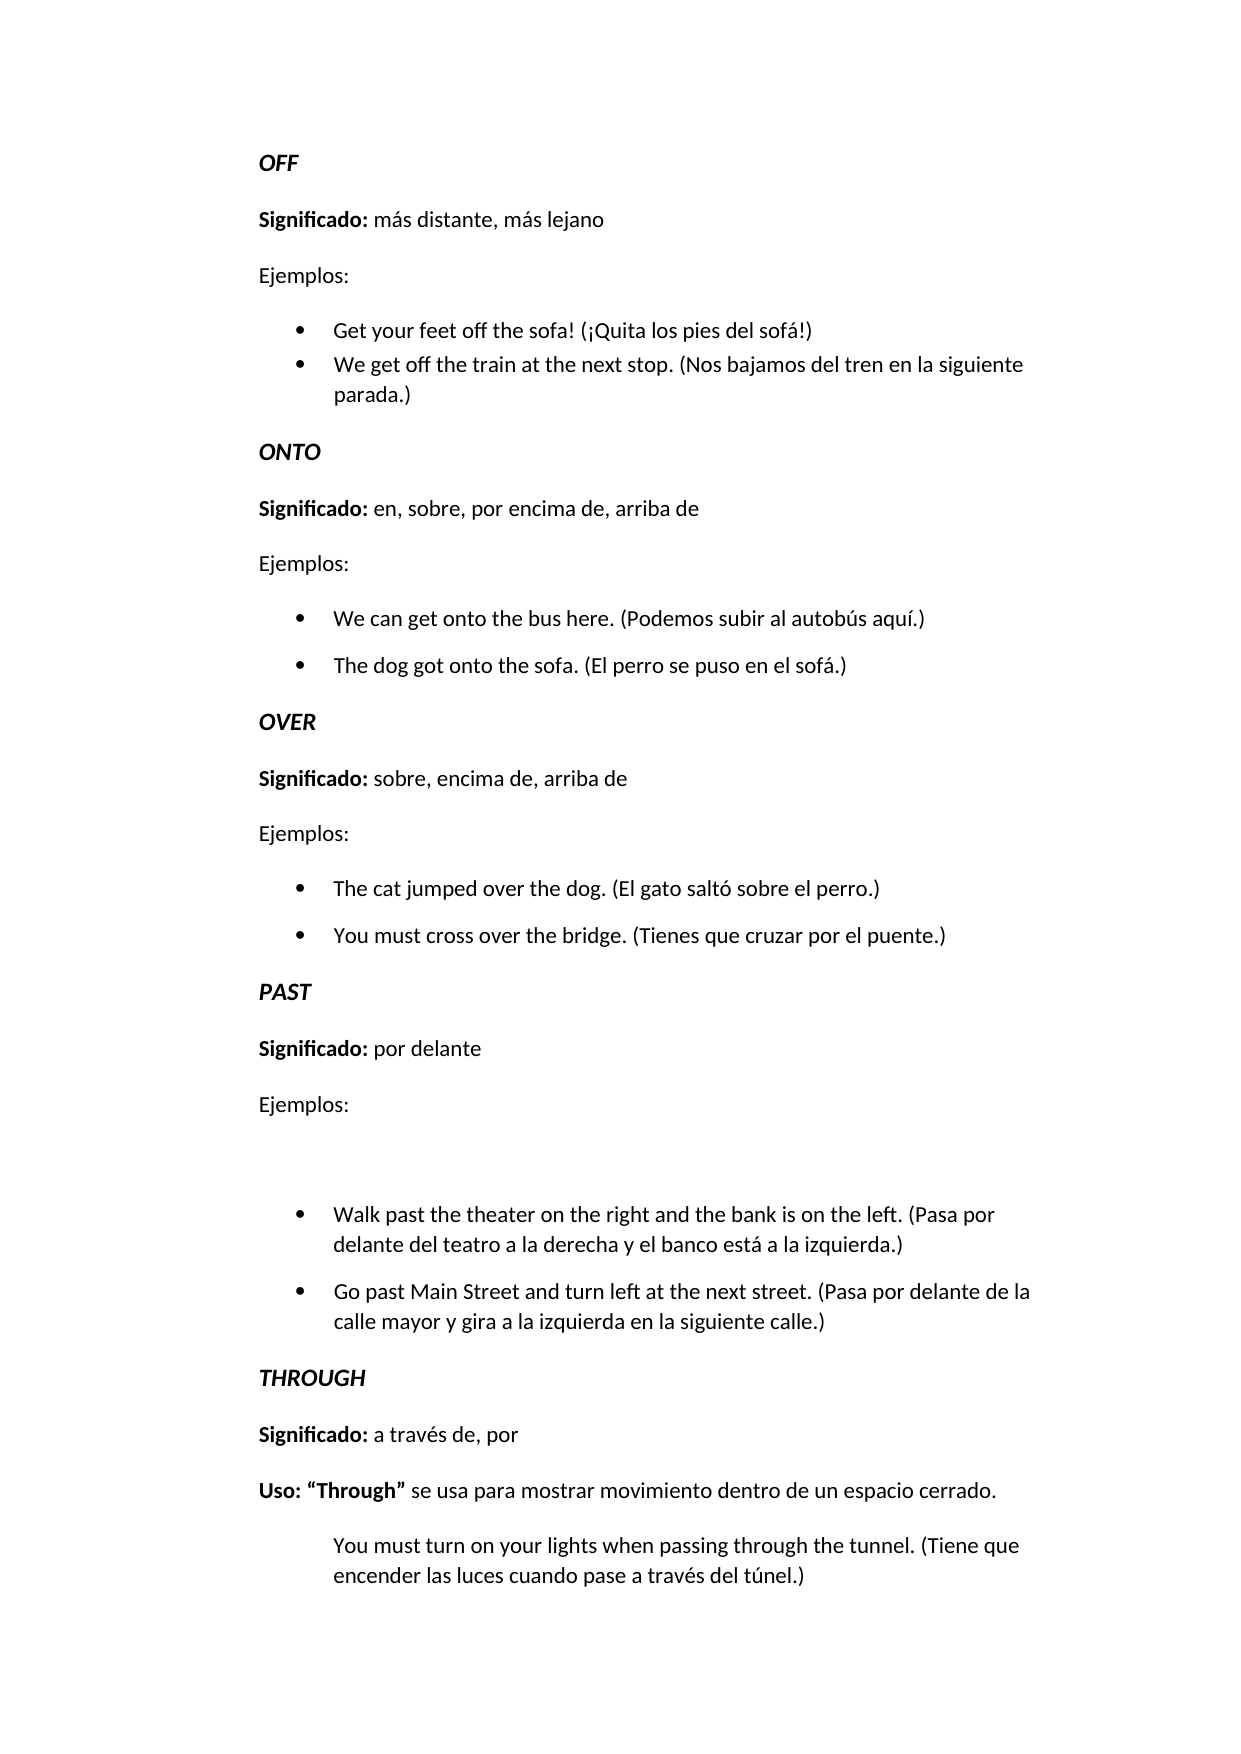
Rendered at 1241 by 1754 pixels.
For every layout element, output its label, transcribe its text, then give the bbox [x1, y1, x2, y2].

list Go past Main Street and turn left at the next street. (Pasa por delante de la calle mayor y gira a la izquierda en la siguiente calle.) [296, 1277, 1063, 1335]
list Significado: en, sobre, por encima de, arriba de [258, 494, 1063, 522]
list Significado: por delante [258, 1034, 1063, 1062]
list ONTO [258, 436, 1063, 466]
list Significado: más distante, más lejano [258, 206, 1063, 233]
list THROUGH [258, 1363, 1063, 1393]
list Significado: sobre, encima de, arriba de [258, 764, 1063, 792]
list Significado: a través de, por [258, 1421, 1063, 1448]
list The dog got onto the sofa. (El perro se puso en el sofá.) [296, 651, 1063, 679]
list OFF [258, 148, 1063, 178]
list OVER [258, 706, 1063, 737]
list You must turn on your lights when passing through the tunnel. (Tiene que encender las luces cuando pase a través del túnel.) [333, 1531, 1063, 1589]
list Uso: “Through” se usa para mostrar movimiento dentro de un espacio cerrado. [258, 1476, 1063, 1504]
list Walk past the theater on the right and the bank is on the left. (Pasa por delante del teatro a la derecha y el banco está a la izquierda.) [296, 1200, 1063, 1258]
list Ejemplos: [258, 1090, 1063, 1118]
list You must cross over the bridge. (Tienes que cruzar por el puente.) [296, 921, 1063, 949]
list PAST [258, 977, 1063, 1007]
list We can get onto the bus here. (Podemos subir al autobús aquí.) [296, 604, 1063, 632]
list Ejemplos: [258, 549, 1063, 577]
list Ejemplos: [258, 819, 1063, 847]
list The cat jumped over the dog. (El gato saltó sobre el perro.) [296, 874, 1063, 902]
list Ejemplos: [258, 261, 1063, 289]
list We get off the train at the next stop. (Nos bajamos del tren en la siguiente parada.) [296, 350, 1063, 408]
list Get your feet off the sofa! (¡Quita los pies del sofá!) [296, 316, 1063, 344]
